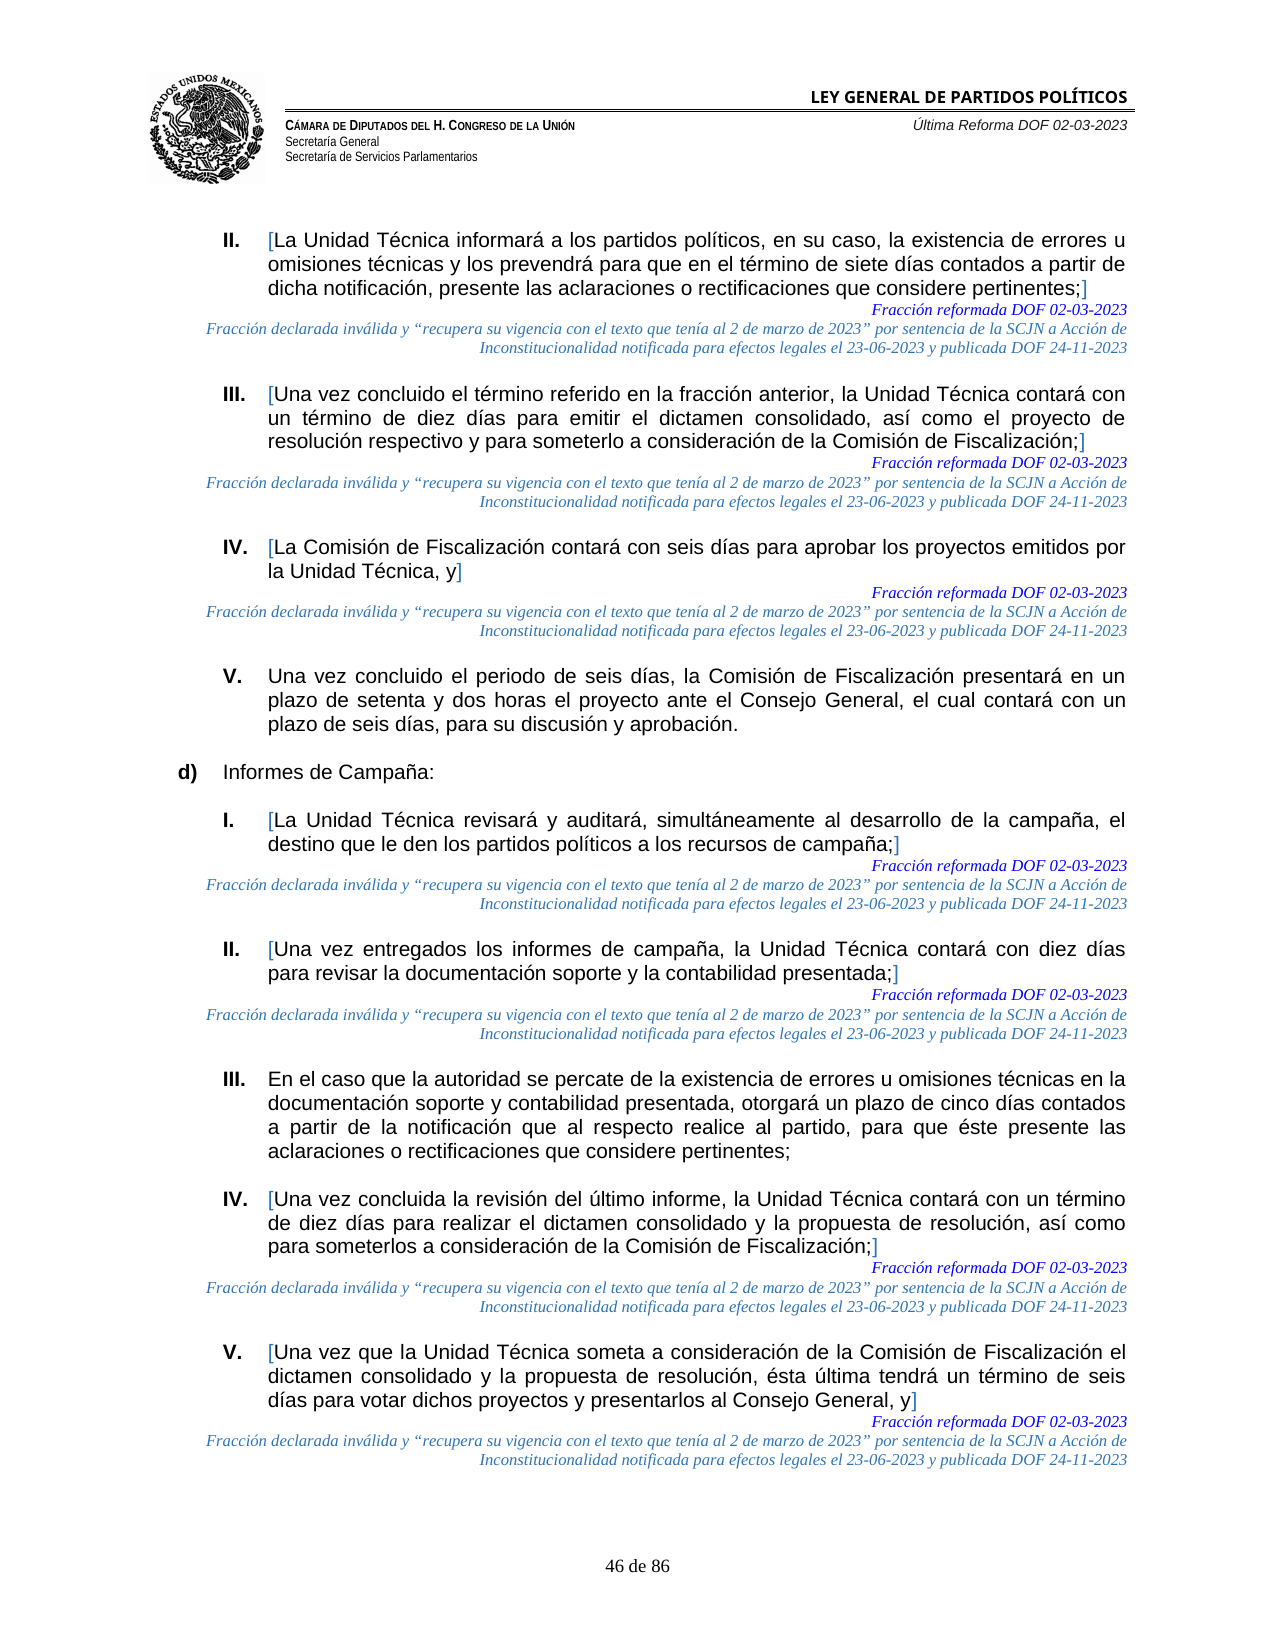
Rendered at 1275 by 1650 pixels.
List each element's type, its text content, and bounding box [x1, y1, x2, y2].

text IV. [La Comisión de Fiscalización contará con seis días para aprobar los proyectos emitidos por la Unidad Técnica, y] [223, 535, 1127, 583]
text II. [Una vez entregados los informes de campaña, la Unidad Técnica contará con diez días para revisar la documentación soporte y la contabilidad presentada;] [223, 937, 1127, 985]
text Fracción reformada DOF 02-03-2023 [148, 300, 1127, 319]
text I. [La Unidad Técnica revisará y auditará, simultáneamente al desarrollo de la campaña, el destino que le den los partidos políticos a los recursos de campaña;] [223, 808, 1127, 856]
text II. [La Unidad Técnica informará a los partidos políticos, en su caso, la existencia de errores u omisiones técnicas y los prevendrá para que en el término de siete días contados a partir de dicha notificación, presente las aclaraciones o rectificaciones que considere pertinentes;] [223, 228, 1127, 300]
text III. [Una vez concluido el término referido en la fracción anterior, la Unidad Técnica contará con un término de diez días para emitir el dictamen consolidado, así como el proyecto de resolución respectivo y para someterlo a consideración de la Comisión de Fiscalización;] [223, 381, 1127, 453]
text Fracción reformada DOF 02-03-2023 [148, 583, 1127, 602]
text d) Informes de Campaña: [178, 760, 1127, 784]
text V. Una vez concluido el periodo de seis días, la Comisión de Fiscalización presentará en un plazo de setenta y dos horas el proyecto ante el Consejo General, el cual contará con un plazo de seis días, para su discusión y aprobación. [223, 664, 1127, 736]
text IV. [Una vez concluida la revisión del último informe, la Unidad Técnica contará con un término de diez días para realizar el dictamen consolidado y la propuesta de resolución, así como para someterlos a consideración de la Comisión de Fiscalización;] [223, 1186, 1127, 1258]
text Fracción reformada DOF 02-03-2023 [148, 1412, 1127, 1431]
text III. En el caso que la autoridad se percate de la existencia de errores u omisiones técnicas en la documentación soporte y contabilidad presentada, otorgará un plazo de cinco días contados a partir de la notificación que al respecto realice al partido, para que éste presente las aclaraciones o rectificaciones que considere pertinentes; [223, 1067, 1127, 1162]
text Fracción reformada DOF 02-03-2023 [148, 856, 1127, 875]
text Fracción reformada DOF 02-03-2023 [148, 1258, 1127, 1277]
text Fracción reformada DOF 02-03-2023 [148, 453, 1127, 472]
text V. [Una vez que la Unidad Técnica someta a consideración de la Comisión de Fiscalización el dictamen consolidado y la propuesta de resolución, ésta última tendrá un término de seis días para votar dichos proyectos y presentarlos al Consejo General, y] [223, 1340, 1127, 1412]
text Fracción reformada DOF 02-03-2023 [148, 985, 1127, 1004]
